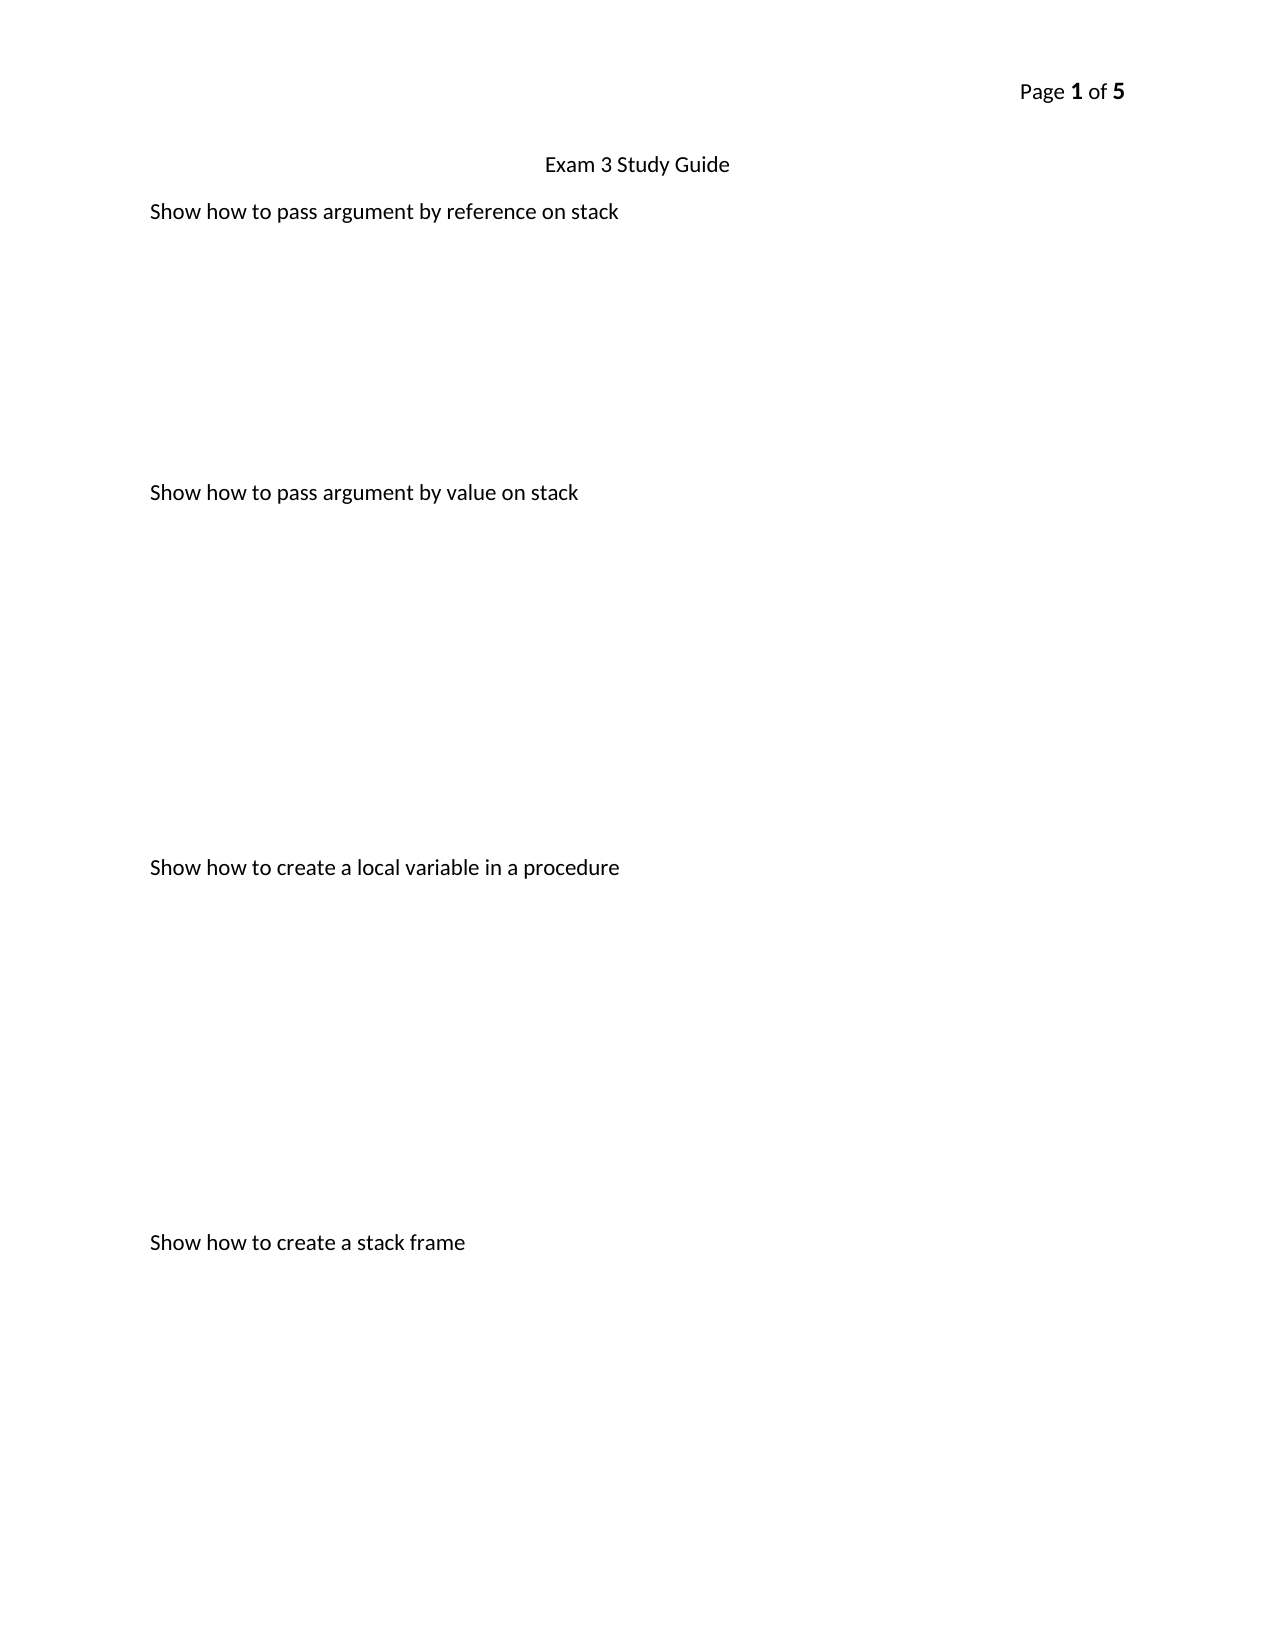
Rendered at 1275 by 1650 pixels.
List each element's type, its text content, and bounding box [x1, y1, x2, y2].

text Show how to pass argument by reference on stack [150, 197, 1125, 225]
text Show how to pass argument by value on stack [150, 478, 1125, 506]
text Show how to create a local variable in a procedure [150, 853, 1125, 881]
text Exam 3 Study Guide [150, 150, 1125, 178]
text Show how to create a stack frame [150, 1228, 1125, 1256]
